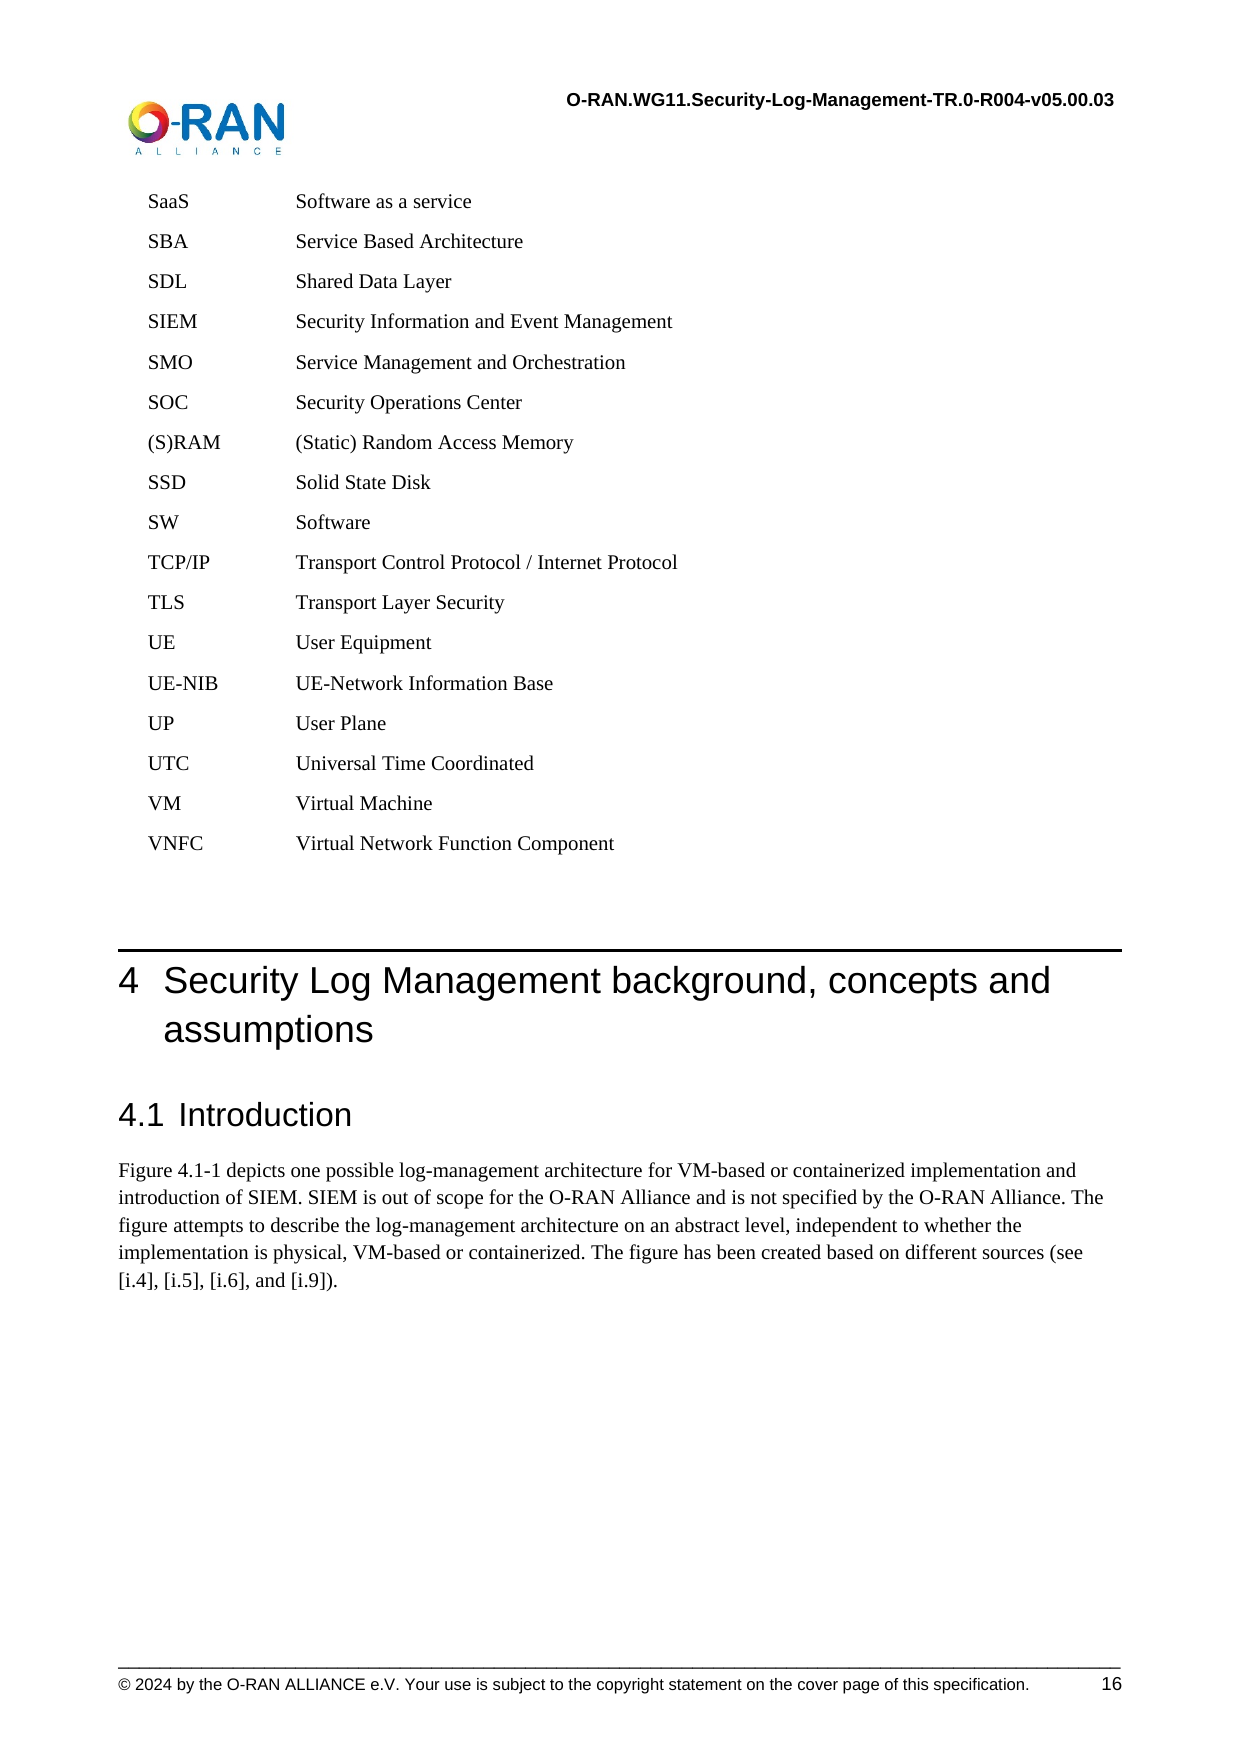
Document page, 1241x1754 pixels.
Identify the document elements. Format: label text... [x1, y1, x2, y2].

text SOC Security Operations Center [148, 390, 1122, 414]
text Figure 4.1-1 depicts one possible log-management architecture for VM-based or containerized implementation and introduction of SIEM. SIEM is out of scope for the O-RAN Alliance and is not specified by the O-RAN Alliance. The figure attempts to describe the log-management architecture on an abstract level, independent to whether the implementation is physical, VM-based or containerized. The figure has been created based on different sources (see [i.4], [i.5], [i.6], and [i.9]). [118, 1157, 1122, 1292]
text UE-NIB UE-Network Information Base [148, 670, 1122, 694]
text VNFC Virtual Network Function Component [118, 831, 1122, 855]
subtitle Security Log Management background, concepts and assumptions [118, 952, 1122, 1051]
text UTC Universal Time Coordinated [148, 751, 1122, 775]
subtitle Introduction [118, 1094, 1122, 1133]
text SIEM Security Information and Event Management [148, 309, 1122, 333]
text SaaS Software as a service [148, 189, 1122, 213]
text TCP/IP Transport Control Protocol / Internet Protocol [148, 550, 1122, 574]
text SMO Service Management and Orchestration [148, 349, 1122, 374]
text UP User Plane [148, 711, 1122, 734]
text SBA Service Based Architecture [148, 229, 1122, 253]
text TLS Transport Layer Security [148, 590, 1122, 614]
text SW Software [148, 510, 1122, 534]
text VM Virtual Machine [148, 791, 1122, 815]
text SDL Shared Data Layer [148, 269, 1122, 293]
text UE User Equipment [148, 630, 1122, 654]
text (S)RAM (Static) Random Access Memory [148, 430, 1122, 454]
picture [118, 88, 298, 166]
text SSD Solid State Disk [148, 470, 1122, 494]
